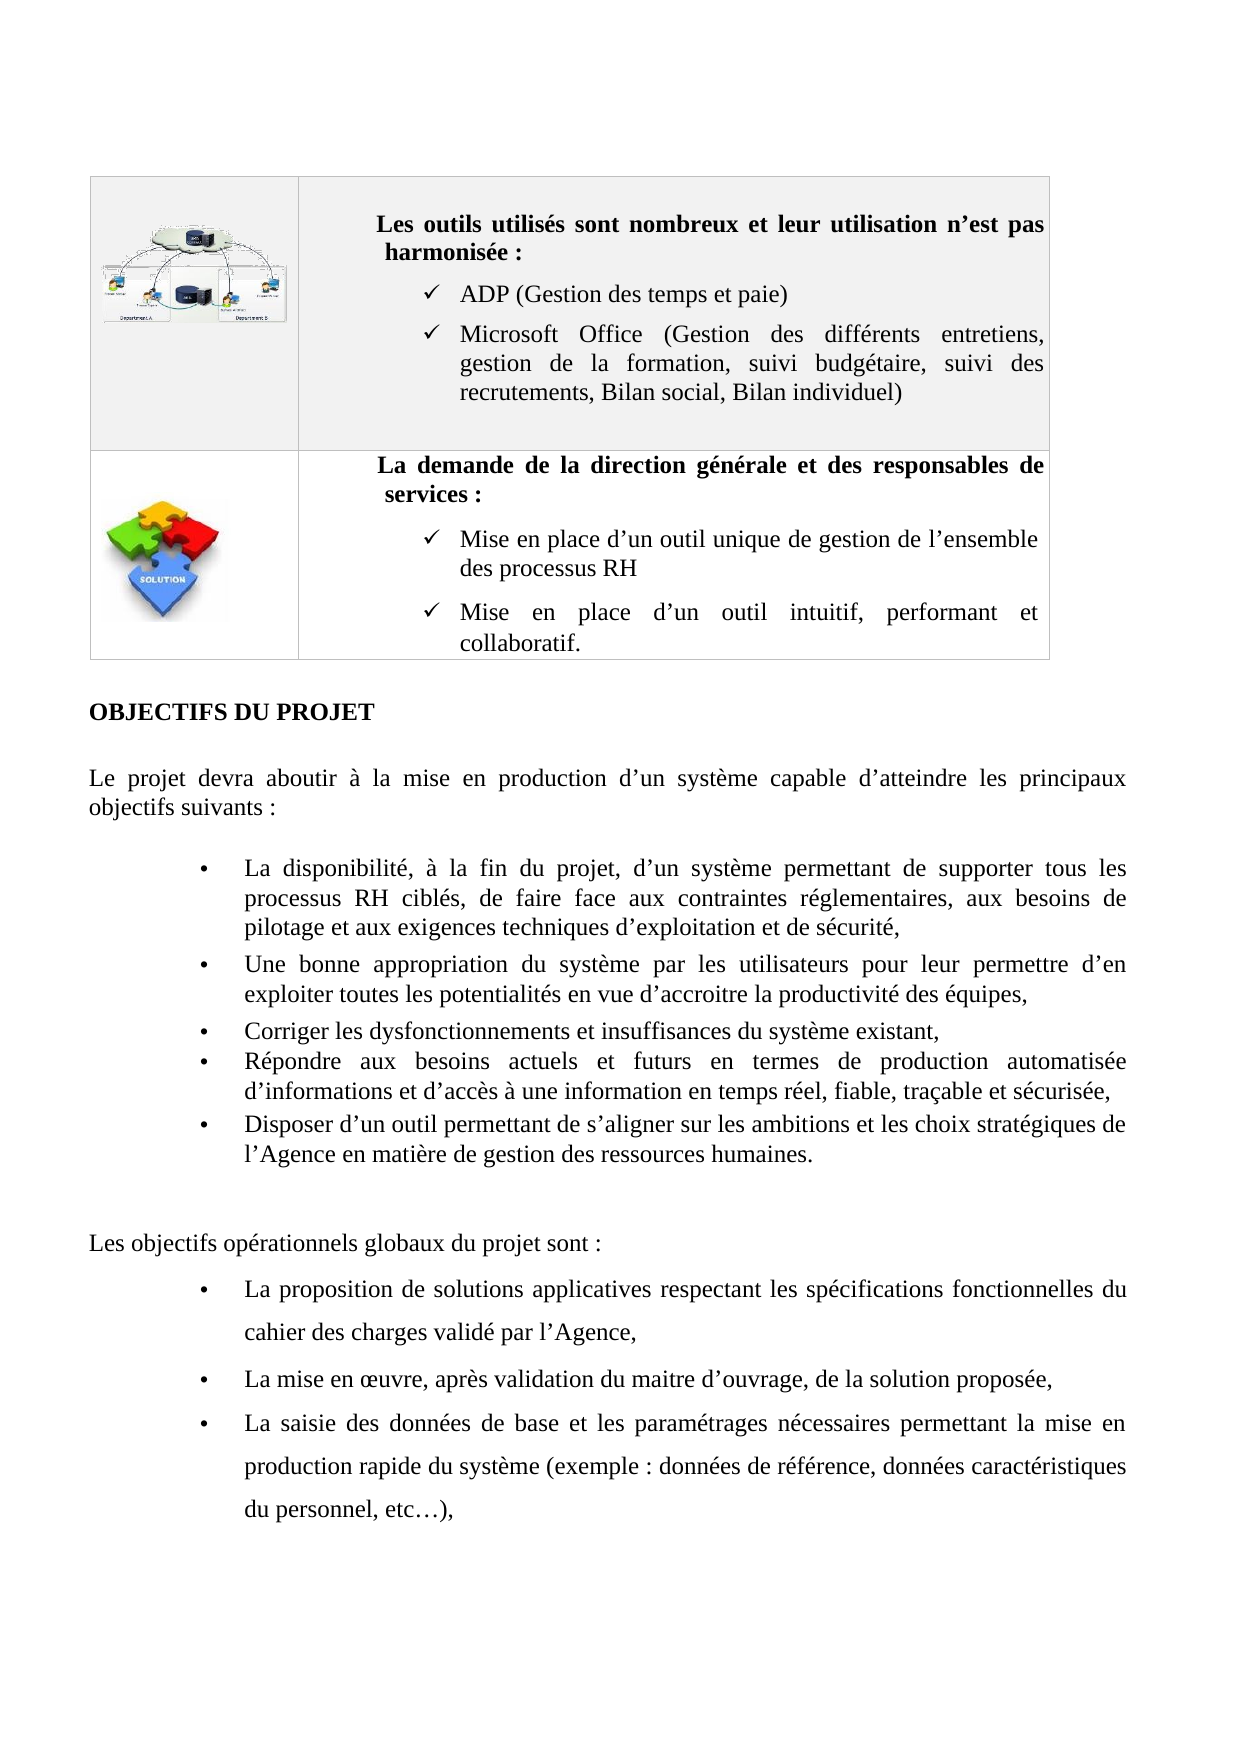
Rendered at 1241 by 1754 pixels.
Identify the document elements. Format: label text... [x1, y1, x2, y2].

table_cell  La demande de la direction générale et des responsables de services : Mise en place d’un outil unique de gestion de l’ensemble des processus RH Mise en place d’un outil intuitif, performant et collaboratif. [299, 451, 1049, 659]
table_cell [91, 177, 298, 450]
list Une bonne appropriation du système par les utilisateurs pour leur permettre d’en exploiter toutes les potentialités en vue d’accroitre la productivité des équipes, [200, 949, 1128, 1008]
list La proposition de solutions applicatives respectant les spécifications fonctionnelles du cahier des charges validé par l’Agence, [200, 1274, 1128, 1346]
list La disponibilité, à la fin du projet, d’un système permettant de supporter tous les processus RH ciblés, de faire face aux contraintes réglementaires, aux besoins de pilotage et aux exigences techniques d’exploitation et de sécurité, [200, 853, 1128, 941]
table_cell  Les outils utilisés sont nombreux et leur utilisation n’est pas harmonisée : ADP (Gestion des temps et paie) Microsoft Office (Gestion des différents entretiens, gestion de la formation, suivi budgétaire, suivi des recrutements, Bilan social, Bilan individuel) [299, 177, 1049, 450]
list La saisie des données de base et les paramétrages nécessaires permettant la mise en production rapide du système (exemple : données de référence, données caractéristiques du personnel, etc…), [200, 1408, 1128, 1523]
table_cell [91, 451, 298, 659]
text Les objectifs opérationnels globaux du projet sont : [89, 1228, 1128, 1256]
picture [101, 218, 287, 323]
text Le projet devra aboutir à la mise en production d’un système capable d’atteindre les principaux objectifs suivants : [89, 763, 1128, 821]
list La mise en œuvre, après validation du maitre d’ouvrage, de la solution proposée, [200, 1364, 1128, 1393]
list Corriger les dysfonctionnements et insuffisances du système existant, [200, 1016, 1128, 1044]
picture [101, 492, 232, 622]
text OBJECTIFS DU PROJET [89, 697, 1137, 726]
list Répondre aux besoins actuels et futurs en termes de production automatisée d’informations et d’accès à une information en temps réel, fiable, traçable et sécurisée, [200, 1046, 1128, 1105]
list Disposer d’un outil permettant de s’aligner sur les ambitions et les choix stratégiques de l’Agence en matière de gestion des ressources humaines. [200, 1109, 1128, 1168]
